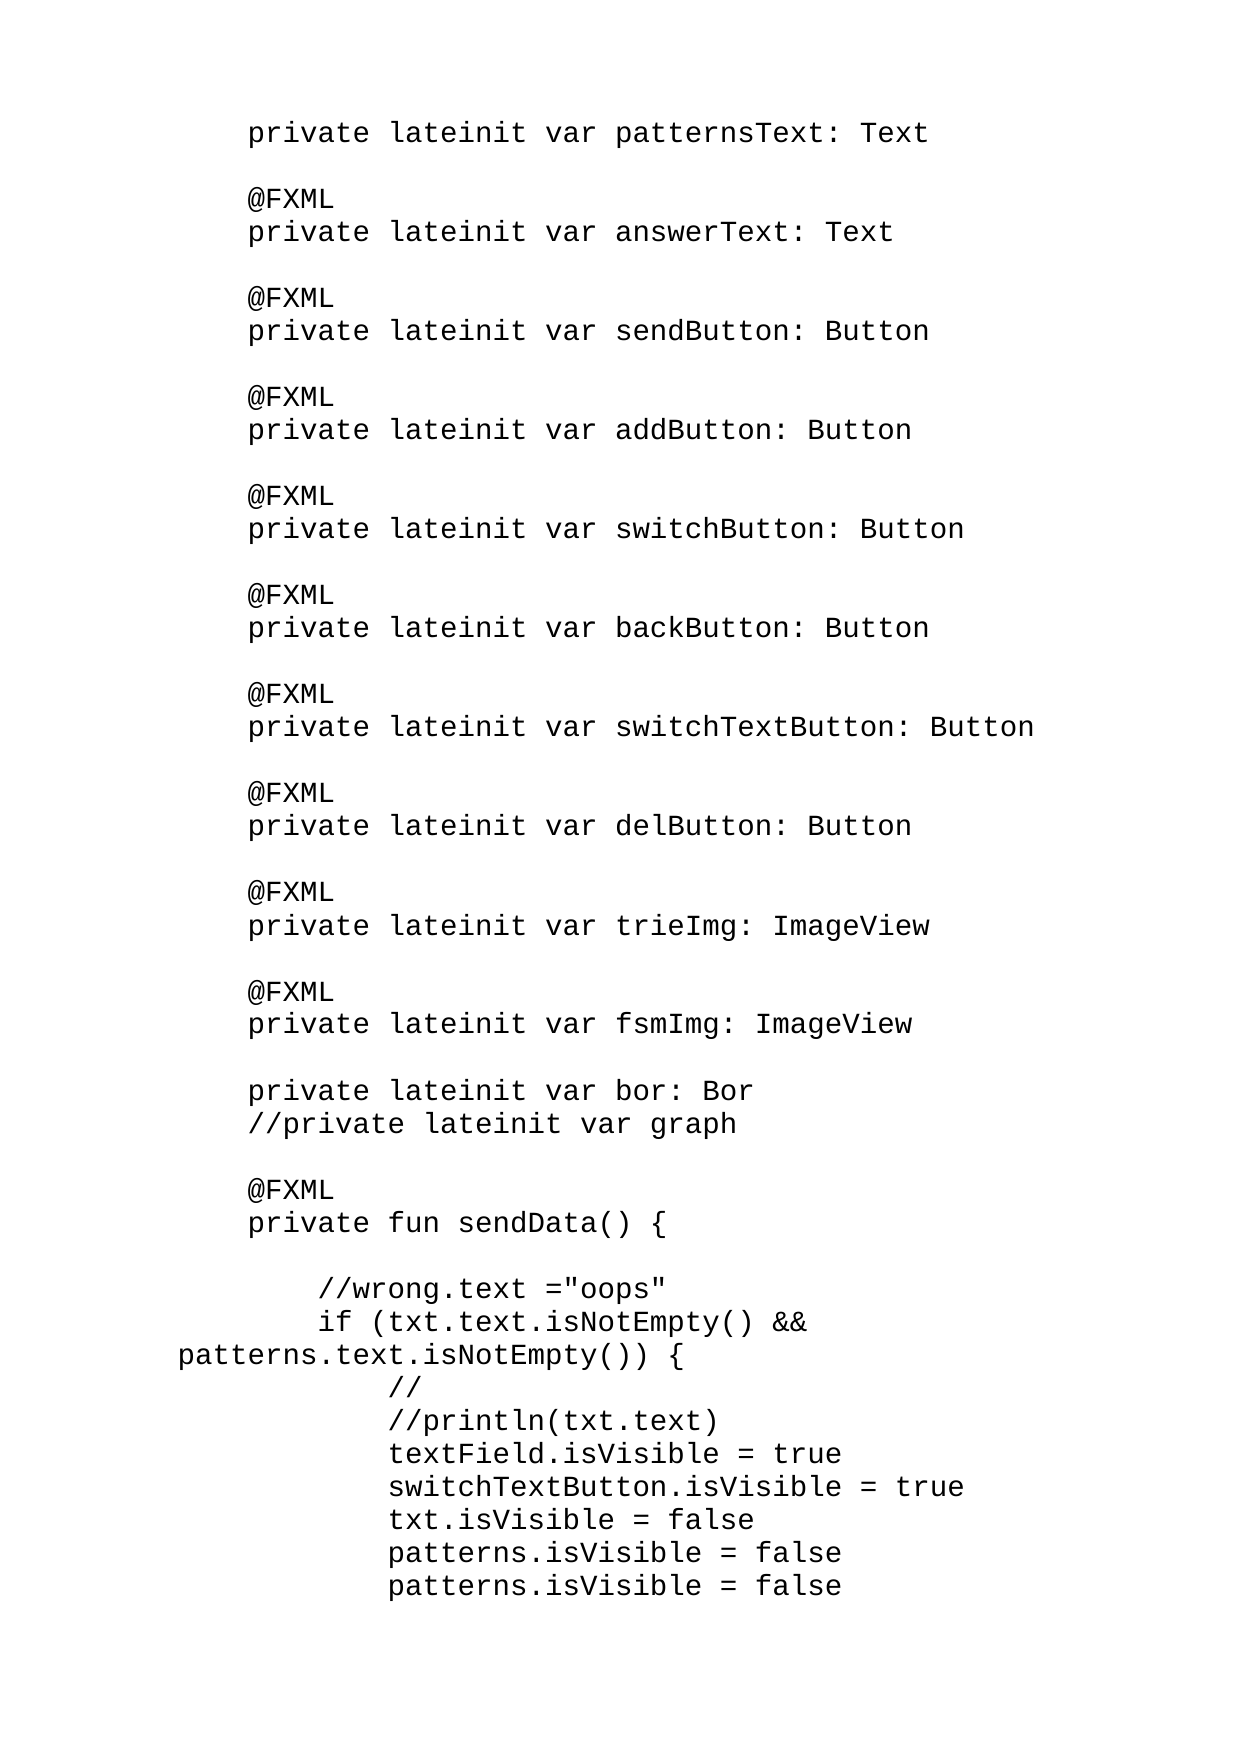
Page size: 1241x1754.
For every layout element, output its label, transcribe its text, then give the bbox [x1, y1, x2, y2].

text @FXML [177, 878, 1152, 911]
text txt.isVisible = false [177, 1505, 1152, 1538]
text patterns.isVisible = false [177, 1571, 1152, 1604]
text textField.isVisible = true [177, 1439, 1152, 1472]
text private lateinit var addButton: Button [177, 415, 1152, 448]
text @FXML [177, 977, 1152, 1010]
text // [177, 1373, 1152, 1406]
text private lateinit var switchTextButton: Button [177, 712, 1152, 746]
text private fun sendData() { [177, 1208, 1152, 1241]
text @FXML [177, 679, 1152, 712]
text private lateinit var delButton: Button [177, 812, 1152, 844]
text private lateinit var patternsText: Text [177, 118, 1152, 151]
text @FXML [177, 283, 1152, 316]
text private lateinit var fsmImg: ImageView [177, 1010, 1152, 1043]
text private lateinit var switchButton: Button [177, 514, 1152, 547]
text @FXML [177, 481, 1152, 514]
text //private lateinit var graph [177, 1109, 1152, 1142]
text patterns.isVisible = false [177, 1538, 1152, 1571]
text //println(txt.text) [177, 1406, 1152, 1439]
text private lateinit var backButton: Button [177, 613, 1152, 646]
text switchTextButton.isVisible = true [177, 1472, 1152, 1505]
text if (txt.text.isNotEmpty() && patterns.text.isNotEmpty()) { [177, 1307, 1152, 1373]
text @FXML [177, 778, 1152, 812]
text private lateinit var sendButton: Button [177, 316, 1152, 349]
text @FXML [177, 580, 1152, 613]
text private lateinit var trieImg: ImageView [177, 911, 1152, 944]
text @FXML [177, 1175, 1152, 1208]
text //wrong.text ="oops" [177, 1274, 1152, 1307]
text @FXML [177, 184, 1152, 217]
text @FXML [177, 382, 1152, 415]
text private lateinit var answerText: Text [177, 217, 1152, 250]
text private lateinit var bor: Bor [177, 1076, 1152, 1109]
